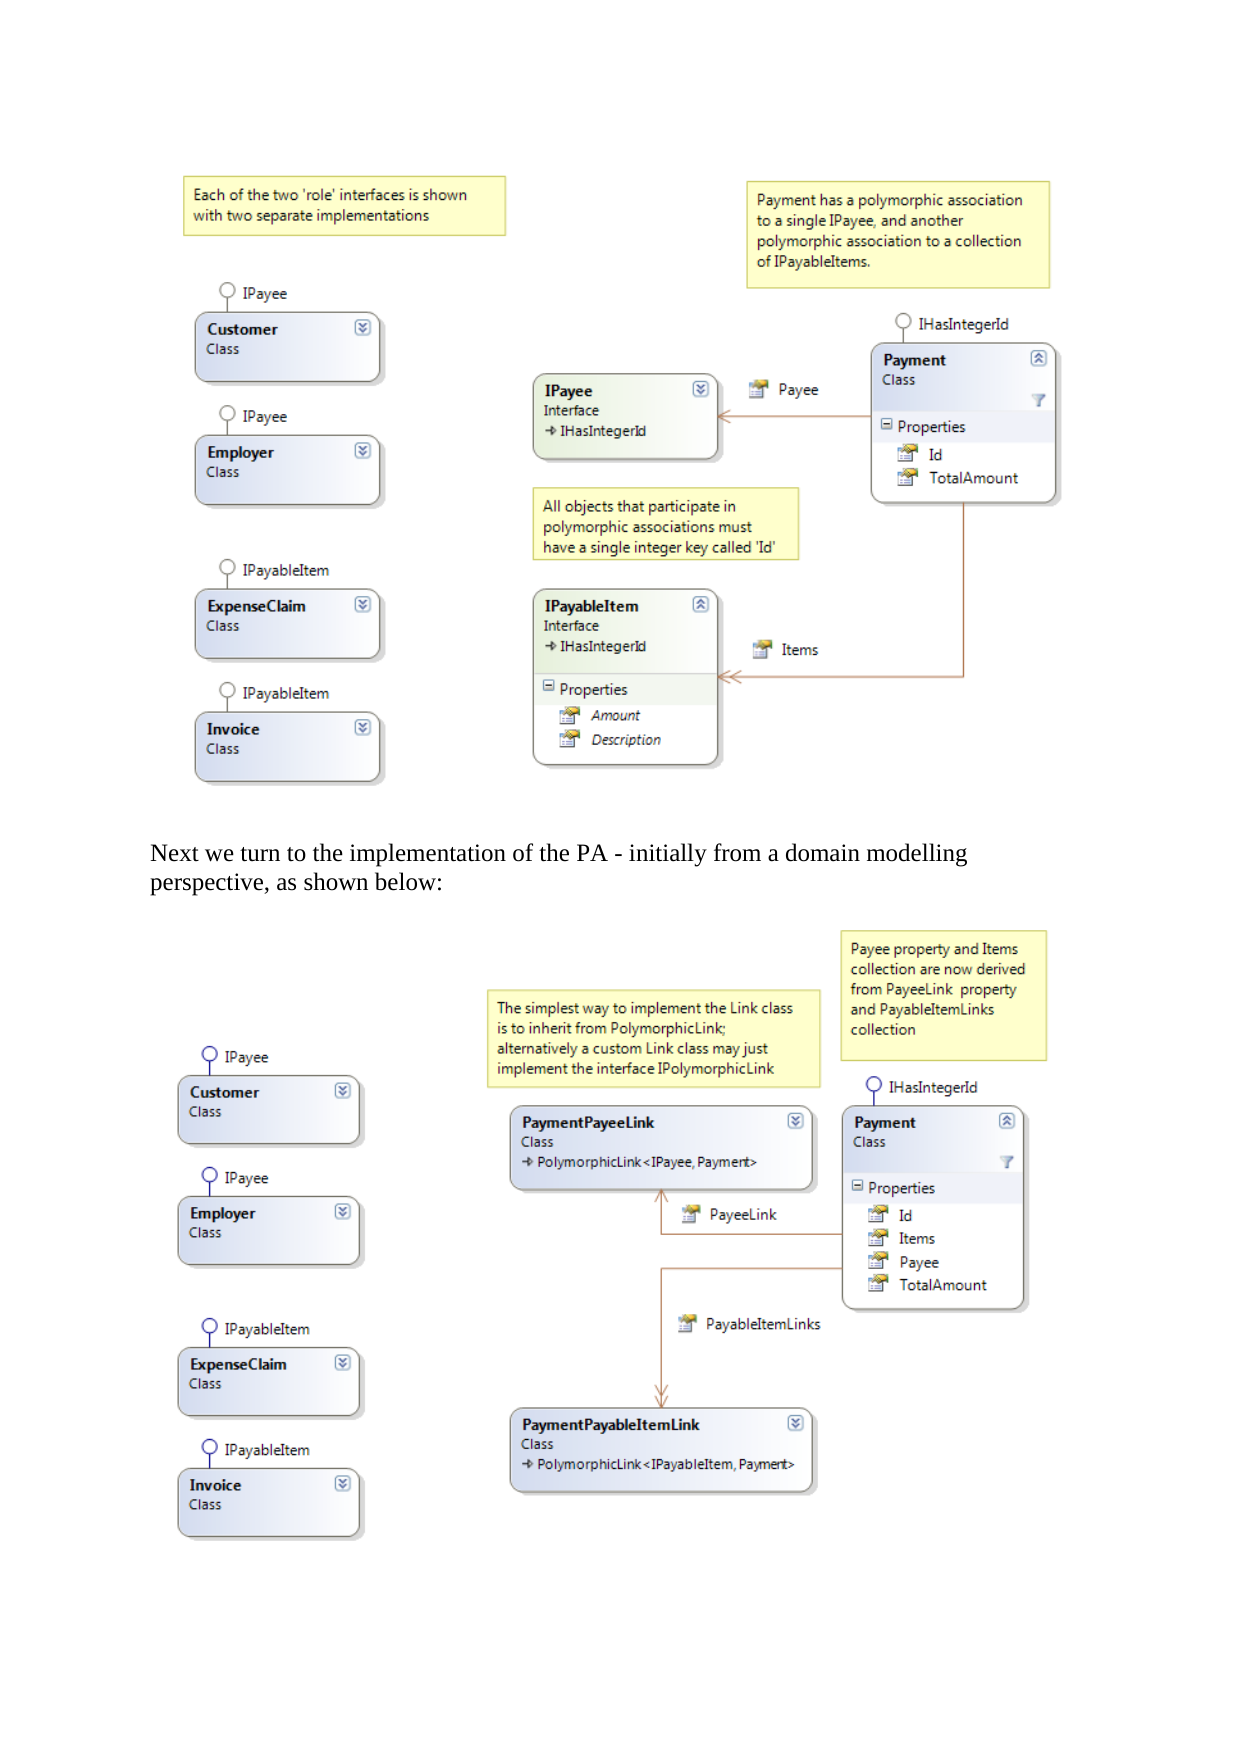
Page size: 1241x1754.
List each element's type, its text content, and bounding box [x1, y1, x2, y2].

picture [150, 150, 1091, 809]
text Next we turn to the implementation of the PA - initially from a domain modelling perspective, as shown below: [150, 838, 1090, 896]
picture [150, 924, 1091, 1546]
